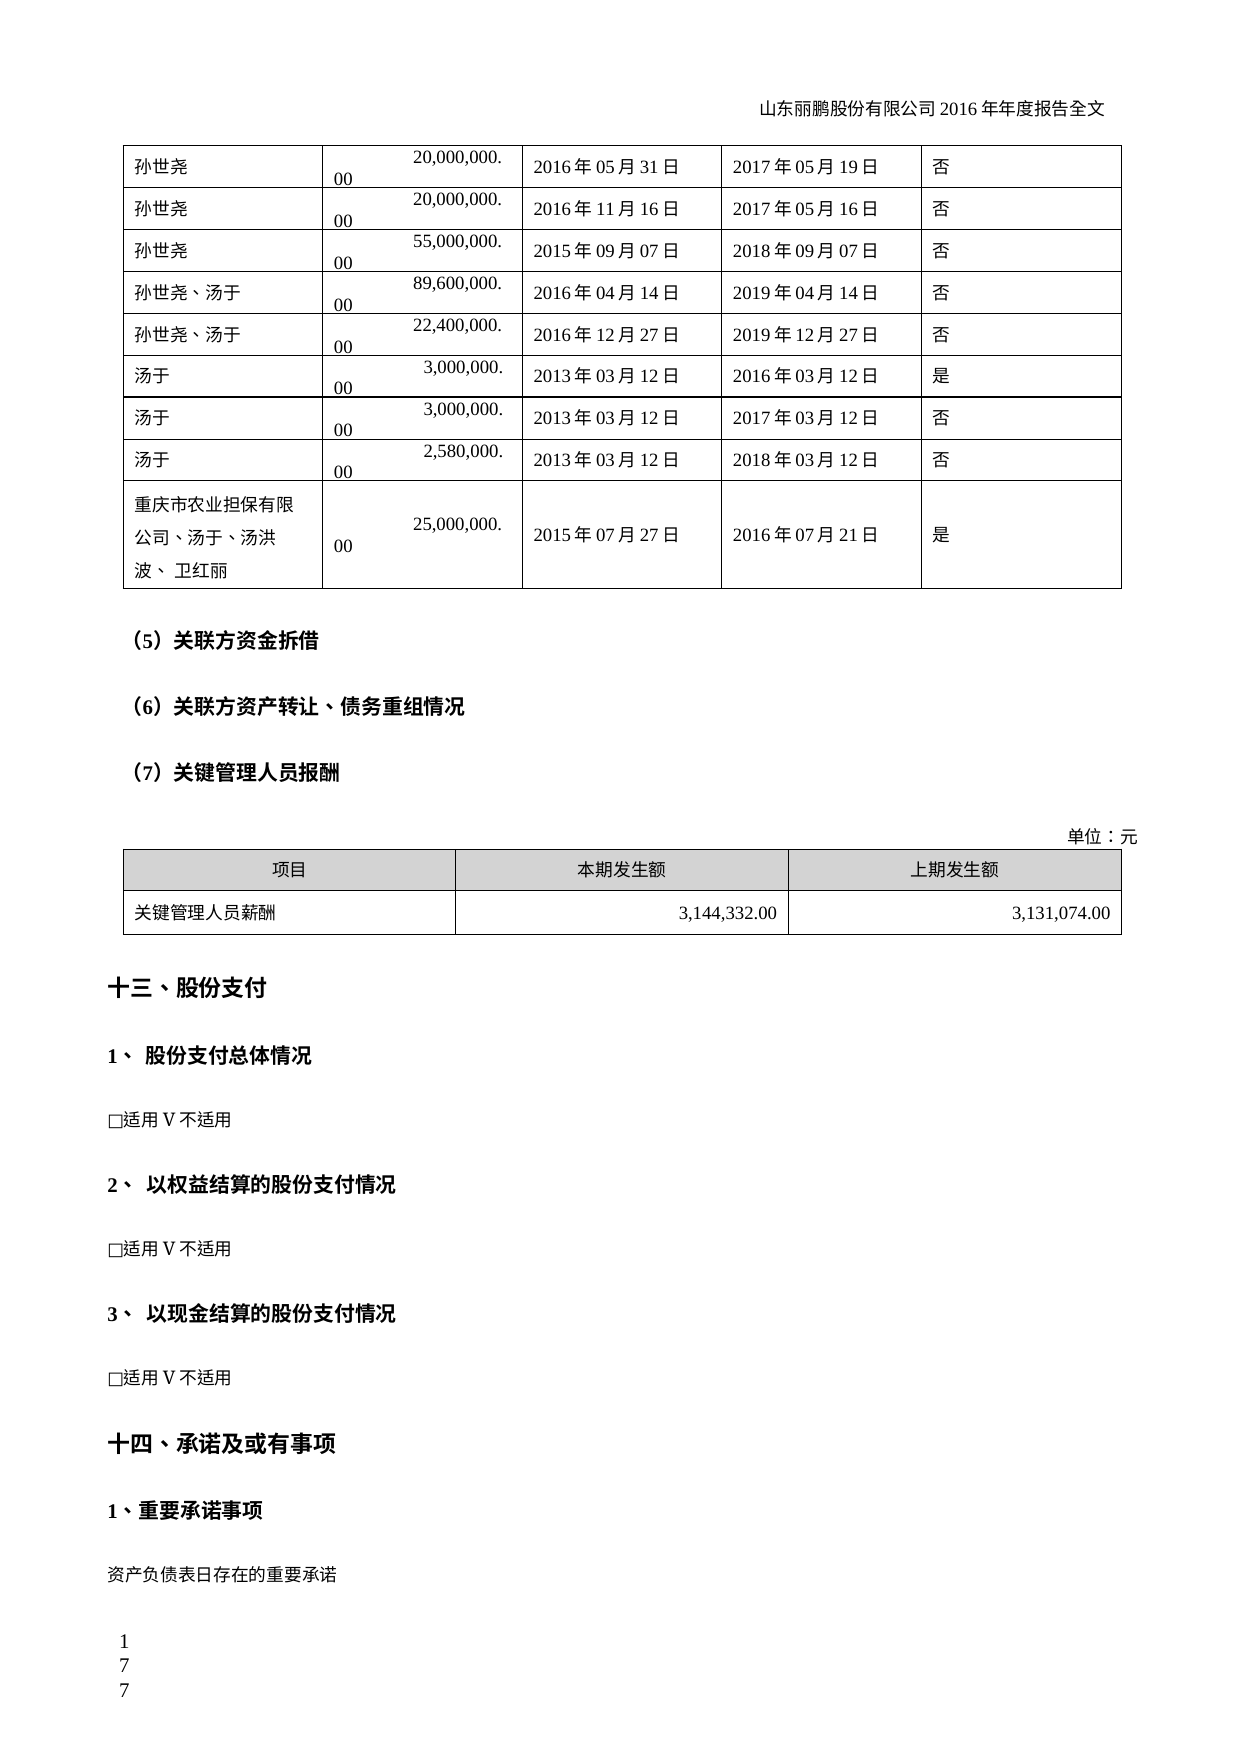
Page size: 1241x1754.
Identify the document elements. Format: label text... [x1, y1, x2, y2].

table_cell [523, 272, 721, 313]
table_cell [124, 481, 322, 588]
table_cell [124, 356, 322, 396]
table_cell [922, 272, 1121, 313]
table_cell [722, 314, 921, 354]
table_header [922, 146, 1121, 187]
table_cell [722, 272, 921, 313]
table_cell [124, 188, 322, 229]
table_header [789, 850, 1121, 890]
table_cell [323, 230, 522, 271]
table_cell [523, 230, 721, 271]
text □适用V不适用 [107, 1107, 1138, 1132]
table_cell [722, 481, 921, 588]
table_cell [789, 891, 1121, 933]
text （5）关联方资金拆借 [107, 626, 1138, 655]
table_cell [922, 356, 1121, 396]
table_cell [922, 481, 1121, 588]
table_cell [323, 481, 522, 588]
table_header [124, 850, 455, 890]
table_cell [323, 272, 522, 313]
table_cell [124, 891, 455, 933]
text 3、 以现金结算的股份支付情况 [107, 1299, 1138, 1327]
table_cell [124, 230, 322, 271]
text （6）关联方资产转让、债务重组情况 [107, 692, 1138, 721]
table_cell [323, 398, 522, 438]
text 十三、股份支付 [107, 972, 1138, 1003]
text （7）关键管理人员报酬 [107, 758, 1138, 787]
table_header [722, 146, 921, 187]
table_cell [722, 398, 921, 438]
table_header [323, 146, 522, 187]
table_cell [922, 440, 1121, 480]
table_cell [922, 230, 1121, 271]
text □适用V不适用 [107, 1236, 1138, 1261]
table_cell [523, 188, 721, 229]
text 1、重要承诺事项 [107, 1496, 1138, 1525]
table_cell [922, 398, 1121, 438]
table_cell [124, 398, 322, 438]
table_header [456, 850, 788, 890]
text 资产负债表日存在的重要承诺 [107, 1562, 1138, 1586]
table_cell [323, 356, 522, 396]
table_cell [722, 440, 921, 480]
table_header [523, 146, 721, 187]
text 2、 以权益结算的股份支付情况 [107, 1170, 1138, 1198]
text 1、 股份支付总体情况 [107, 1041, 1138, 1069]
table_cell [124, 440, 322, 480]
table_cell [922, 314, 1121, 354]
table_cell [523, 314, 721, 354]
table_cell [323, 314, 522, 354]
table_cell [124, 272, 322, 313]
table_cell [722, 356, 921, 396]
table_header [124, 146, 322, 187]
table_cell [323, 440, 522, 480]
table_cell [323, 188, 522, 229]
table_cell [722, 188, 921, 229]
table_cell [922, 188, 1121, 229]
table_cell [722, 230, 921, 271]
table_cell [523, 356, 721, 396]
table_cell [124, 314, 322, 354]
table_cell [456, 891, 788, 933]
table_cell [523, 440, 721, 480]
text 单位：元 [107, 824, 1138, 848]
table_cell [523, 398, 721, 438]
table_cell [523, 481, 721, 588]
text □适用V不适用 [107, 1364, 1138, 1390]
text 十四、承诺及或有事项 [107, 1428, 1138, 1459]
